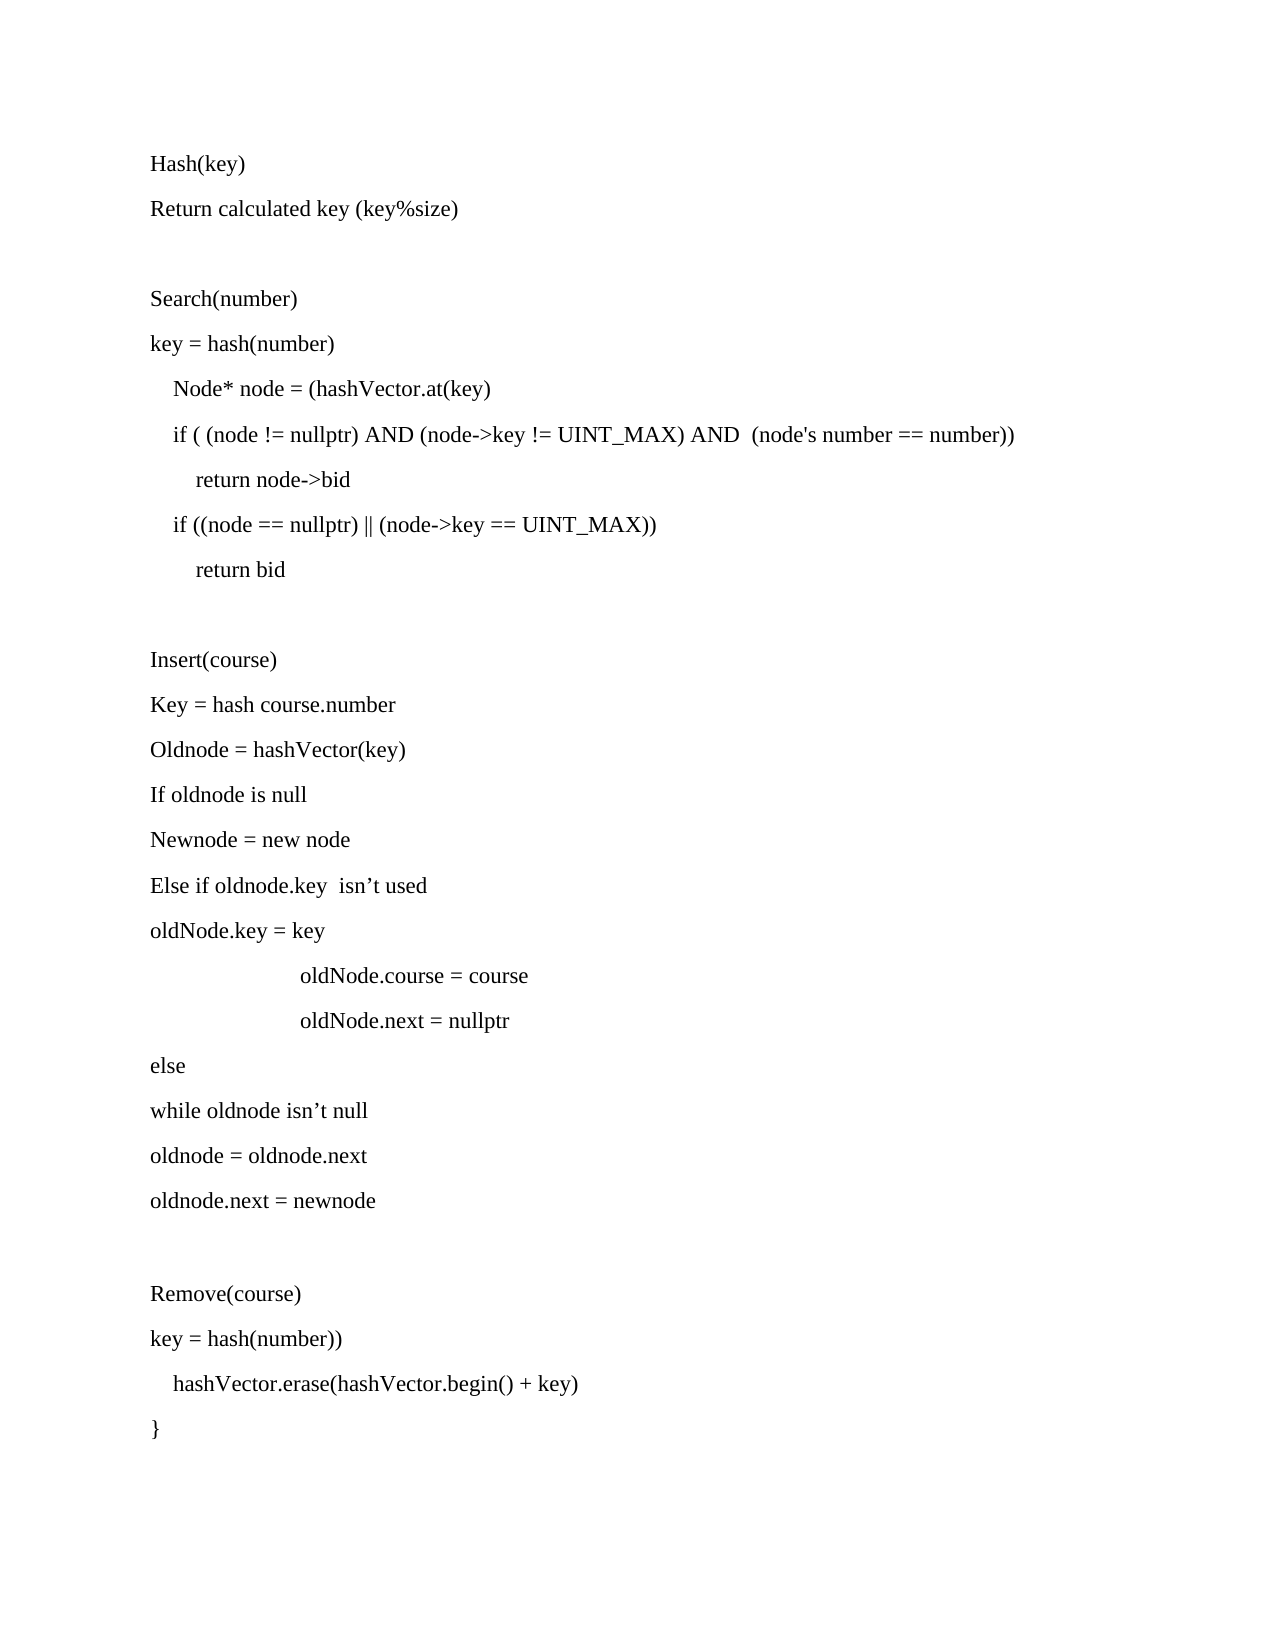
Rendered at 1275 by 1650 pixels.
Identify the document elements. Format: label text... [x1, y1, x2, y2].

text while oldnode isn’t null [150, 1097, 1125, 1124]
text if ((node == nullptr) || (node->key == UINT_MAX)) [150, 511, 1125, 537]
text Remove(course) [150, 1279, 1125, 1306]
text Key = hash course.number [150, 691, 1125, 718]
text key = hash(number)) [150, 1325, 1125, 1351]
text Search(number) [150, 285, 1125, 312]
text Return calculated key (key%size) [150, 195, 1125, 221]
text Newnode = new node [150, 827, 1125, 853]
text oldnode = oldnode.next [150, 1142, 1125, 1169]
text return node->bid [150, 466, 1125, 492]
text Else if oldnode.key isn’t used [150, 872, 1125, 898]
text Hash(key) [150, 150, 1125, 176]
text } [150, 1415, 1125, 1441]
text Oldnode = hashVector(key) [150, 736, 1125, 763]
text if ( (node != nullptr) AND (node->key != UINT_MAX) AND (node's number == number)) [150, 421, 1125, 447]
text oldNode.key = key [150, 917, 1125, 943]
text key = hash(number) [150, 330, 1125, 357]
text oldnode.next = newnode [150, 1188, 1125, 1214]
text If oldnode is null [150, 781, 1125, 808]
text oldNode.next = nullptr [150, 1007, 1125, 1033]
text hashVector.erase(hashVector.begin() + key) [150, 1370, 1125, 1396]
text oldNode.course = course [150, 962, 1125, 988]
text else [150, 1052, 1125, 1079]
text Node* node = (hashVector.at(key) [150, 376, 1125, 402]
text Insert(course) [150, 646, 1125, 672]
text return bid [150, 556, 1125, 582]
